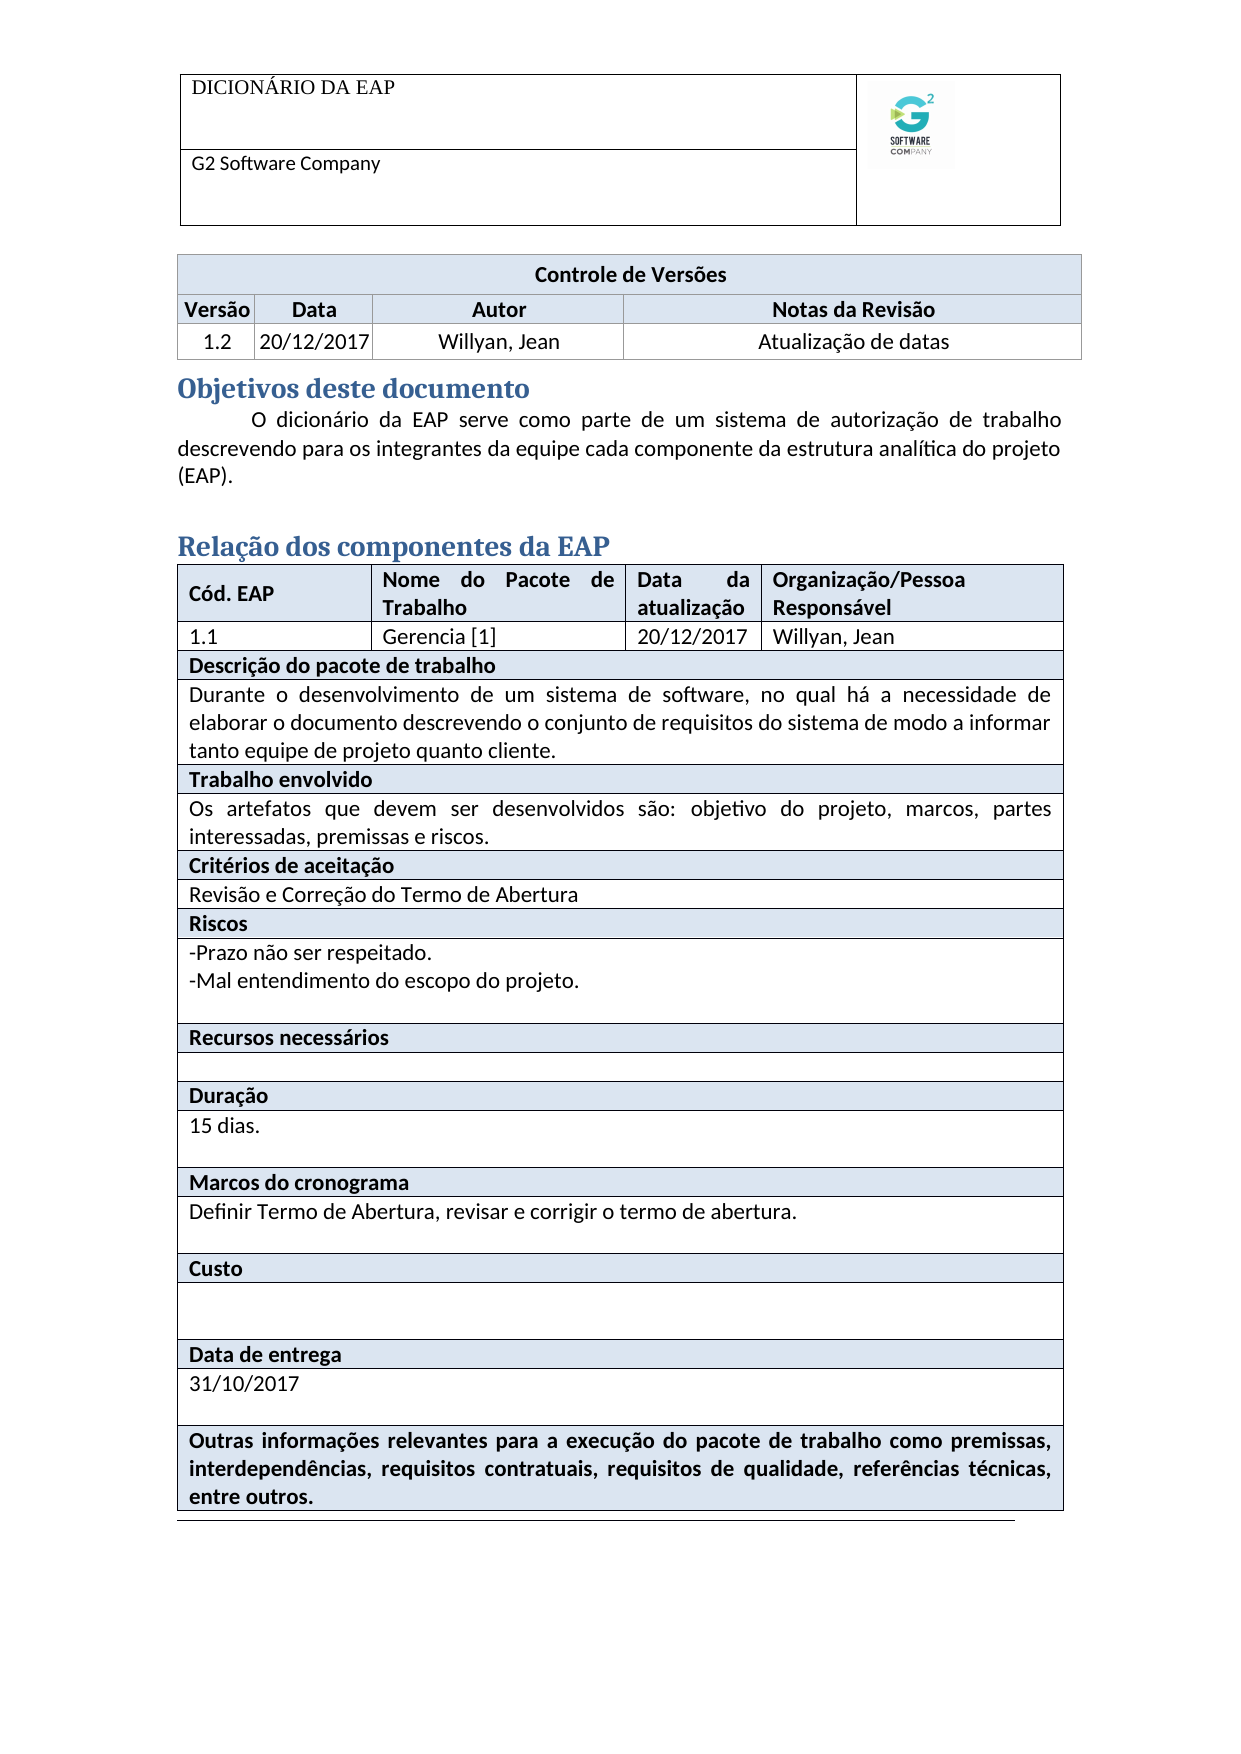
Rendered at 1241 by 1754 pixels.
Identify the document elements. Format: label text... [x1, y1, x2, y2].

table_cell Outras informações relevantes para a execução do pacote de trabalho como premissas, interdependências, requisitos contratuais, requisitos de qualidade, referências técnicas, entre outros. [178, 1426, 1063, 1510]
table_cell [178, 1053, 1063, 1081]
table_cell Descrição do pacote de trabalho [178, 651, 1063, 679]
table_cell Willyan, Jean [373, 324, 623, 358]
table_cell 20/12/2017 [626, 622, 761, 650]
table_cell Recursos necessários [178, 1024, 1063, 1052]
table_cell 31/10/2017 [178, 1369, 1063, 1425]
table_cell Autor [373, 295, 623, 323]
table_cell Trabalho envolvido [178, 765, 1063, 793]
table_header Cód. EAP [178, 565, 371, 621]
table_cell Riscos [178, 909, 1063, 937]
table_cell 1.2 [178, 324, 254, 358]
table_cell Data de entrega [178, 1340, 1063, 1368]
table_cell Atualização de datas [624, 324, 1081, 358]
table_cell Notas da Revisão [624, 295, 1081, 323]
table_cell Versão [178, 295, 254, 323]
table_cell Critérios de aceitação [178, 851, 1063, 879]
table_cell Willyan, Jean [762, 622, 1063, 650]
table_cell -Prazo não ser respeitado. -Mal entendimento do escopo do projeto. [178, 939, 1063, 1022]
table_header Organização/Pessoa Responsável [762, 565, 1063, 621]
table_header Controle de Versões [178, 255, 1081, 294]
table_cell Custo [178, 1254, 1063, 1282]
table_cell [178, 1283, 1063, 1339]
table_header Data da atualização [626, 565, 761, 621]
table_cell 20/12/2017 [255, 324, 372, 358]
subtitle Relação dos componentes da EAP [177, 530, 1063, 564]
table_cell 15 dias. [178, 1111, 1063, 1167]
subtitle Objetivos deste documento [177, 372, 1063, 406]
table_cell Marcos do cronograma [178, 1168, 1063, 1196]
table_cell Os artefatos que devem ser desenvolvidos são: objetivo do projeto, marcos, partes interessadas, premissas e riscos. [178, 794, 1063, 850]
table_cell Definir Termo de Abertura, revisar e corrigir o termo de abertura. [178, 1197, 1063, 1253]
table_cell 1.1 [178, 622, 371, 650]
table_cell Data [255, 295, 372, 323]
table_cell Durante o desenvolvimento de um sistema de software, no qual há a necessidade de elaborar o documento descrevendo o conjunto de requisitos do sistema de modo a informar tanto equipe de projeto quanto cliente. [178, 680, 1063, 764]
table_header Nome do Pacote de Trabalho [372, 565, 625, 621]
table_cell Gerencia [1] [372, 622, 625, 650]
table_cell Duração [178, 1082, 1063, 1110]
picture [867, 81, 955, 169]
text O dicionário da EAP serve como parte de um sistema de autorização de trabalho descrevendo para os integrantes da equipe cada componente da estrutura analítica do projeto (EAP). [177, 406, 1063, 490]
table_cell Revisão e Correção do Termo de Abertura [178, 880, 1063, 908]
